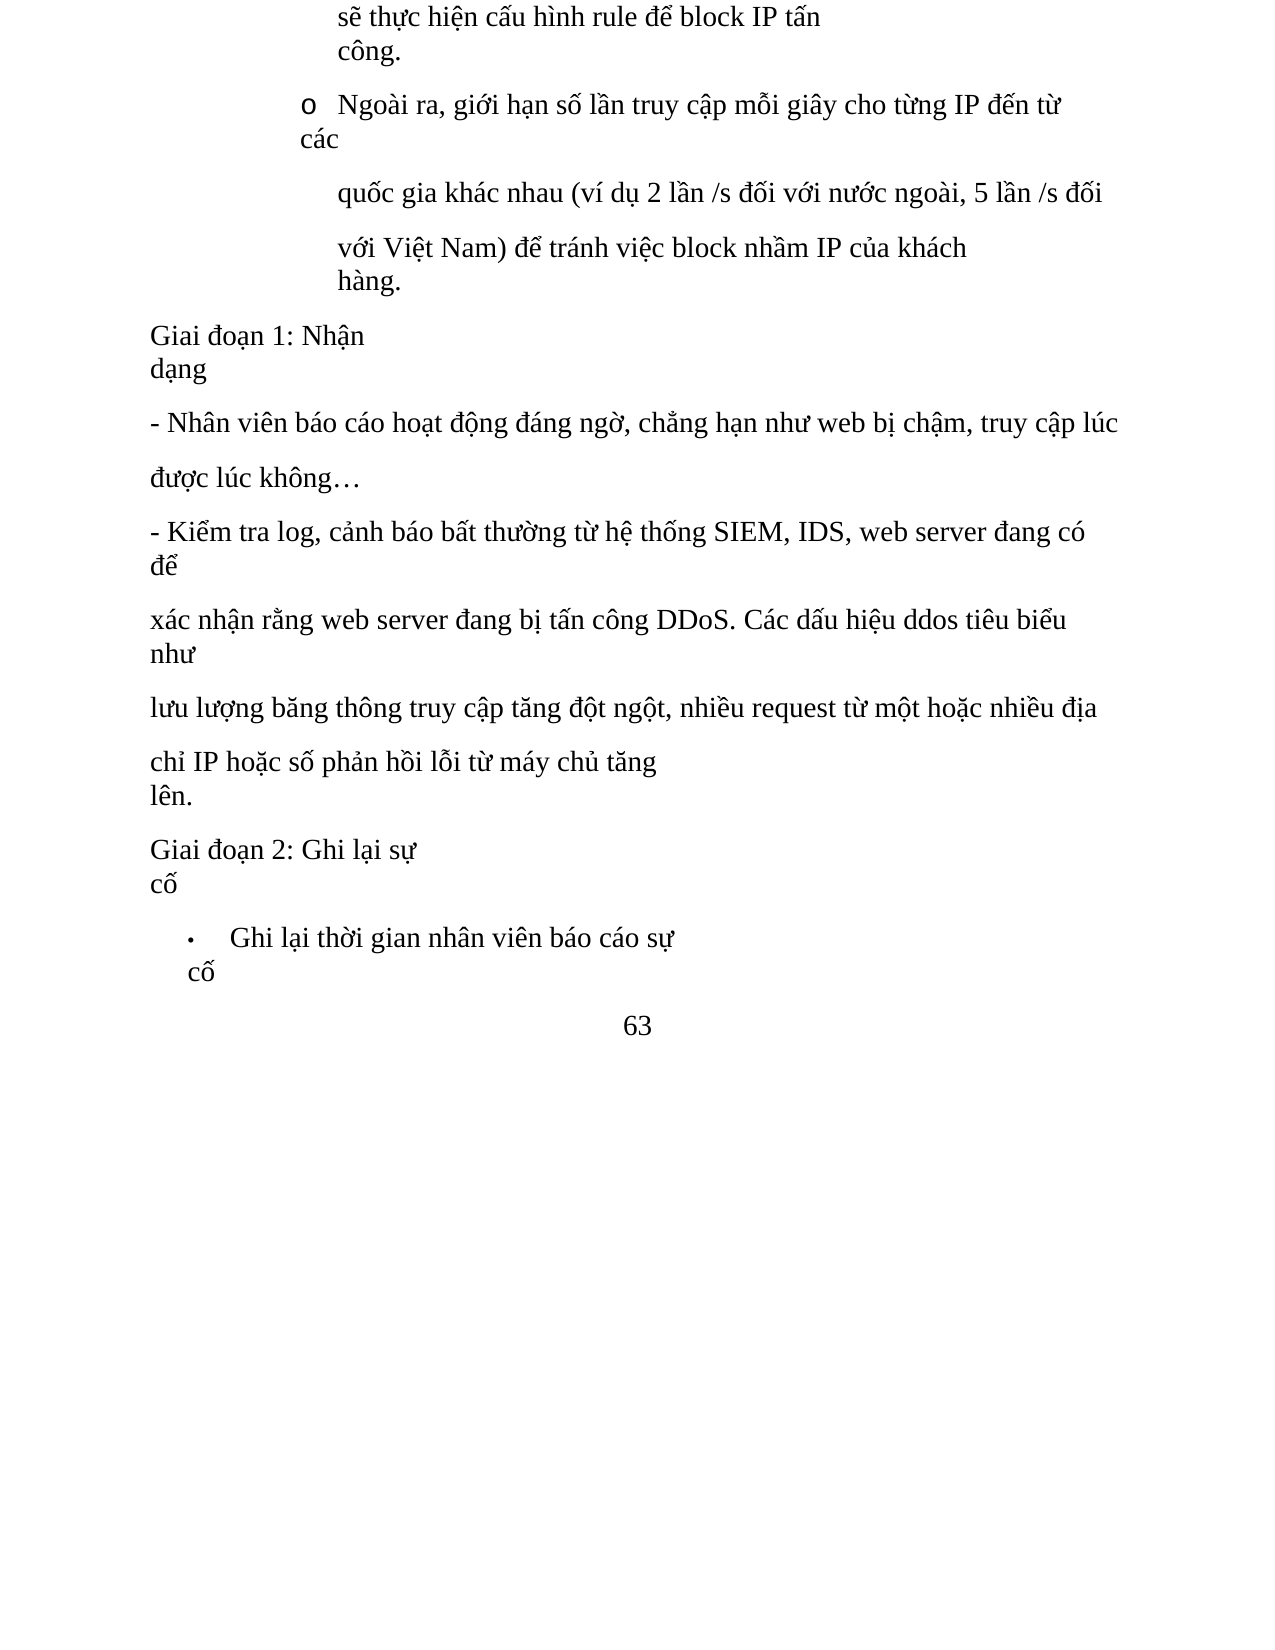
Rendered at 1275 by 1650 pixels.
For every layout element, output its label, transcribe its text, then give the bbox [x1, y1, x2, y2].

text sẽ thực hiện cấu hình rule để block IP tấn công. [337, 0, 891, 67]
text 63 [623, 1009, 652, 1042]
text - Kiểm tra log, cảnh báo bất thường từ hệ thống SIEM, IDS, web server đang có để [150, 515, 1120, 582]
text Giai đoạn 1: Nhận dạng [150, 318, 428, 385]
text • Ghi lại thời gian nhân viên báo cáo sự cố [187, 921, 704, 988]
text với Việt Nam) để tránh việc block nhầm IP của khách hàng. [337, 230, 1035, 297]
text được lúc không… [150, 460, 361, 494]
text lưu lượng băng thông truy cập tăng đột ngột, nhiều request từ một hoặc nhiều địa [150, 691, 1098, 724]
text quốc gia khác nhau (ví dụ 2 lần /s đối với nước ngoài, 5 lần /s đối [337, 176, 1103, 209]
text chỉ IP hoặc số phản hồi lỗi từ máy chủ tăng lên. [150, 745, 707, 812]
text Giai đoạn 2: Ghi lại sự cố [150, 833, 451, 900]
text - Nhân viên báo cáo hoạt động đáng ngờ, chẳng hạn như web bị chậm, truy cập lúc [150, 406, 1118, 439]
text xác nhận rằng web server đang bị tấn công DDoS. Các dấu hiệu ddos tiêu biểu như [150, 603, 1118, 670]
text o Ngoài ra, giới hạn số lần truy cập mỗi giây cho từng IP đến từ các [300, 88, 1106, 155]
